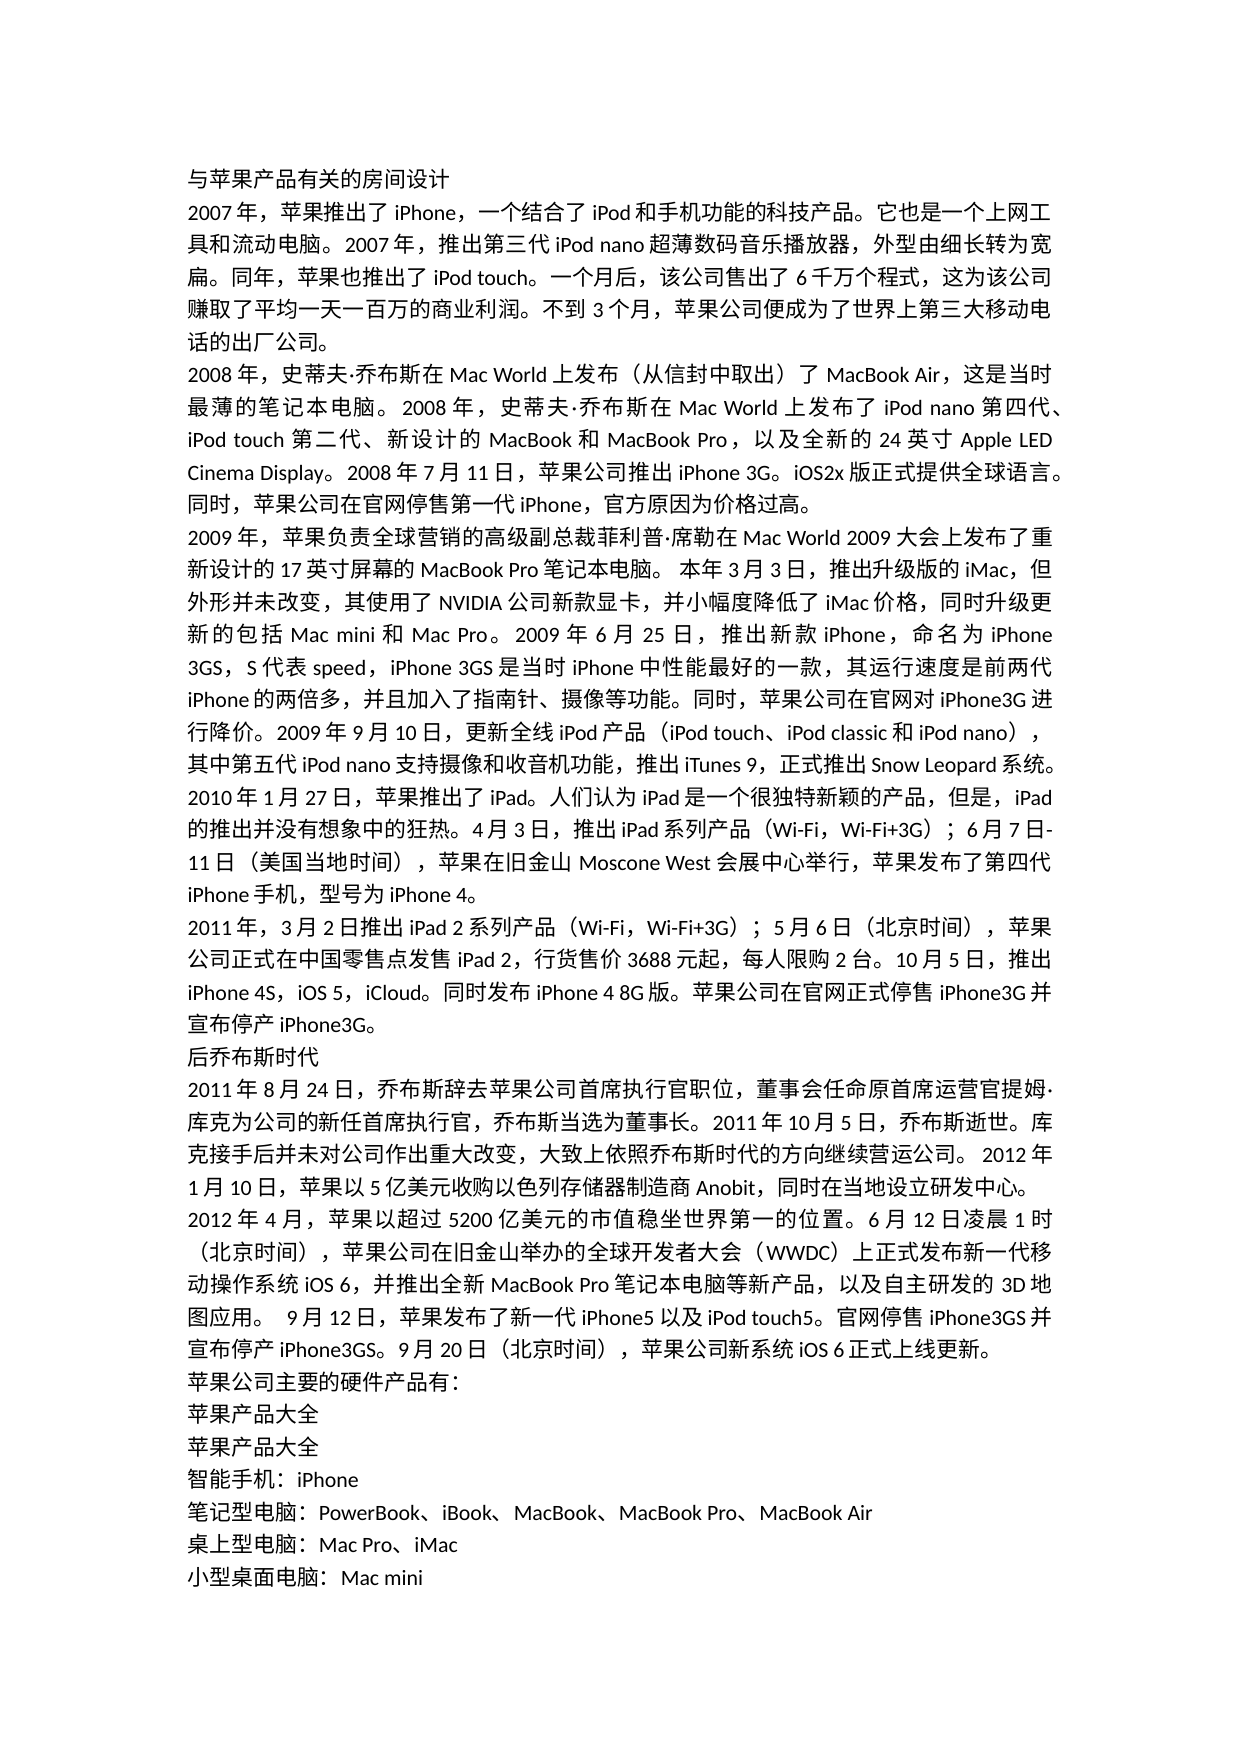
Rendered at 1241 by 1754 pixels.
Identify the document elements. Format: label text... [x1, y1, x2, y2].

text 苹果产品大全 [187, 1429, 1053, 1462]
text 后乔布斯时代 [187, 1039, 1053, 1072]
text 苹果公司主要的硬件产品有： [187, 1364, 1053, 1397]
text 2009年，苹果负责全球营销的高级副总裁菲利普·席勒在Mac World 2009大会上发布了重新设计的17英寸屏幕的MacBook Pro笔记本电脑。 本年3月3日，推出升级版的iMac，但外形并未改变，其使用了NVIDIA公司新款显卡，并小幅度降低了iMac价格，同时升级更新的包括Mac mini和Mac Pro。2009年6月25日，推出新款iPhone，命名为iPhone 3GS，S代表speed，iPhone 3GS是当时iPhone中性能最好的一款，其运行速度是前两代iPhone的两倍多，并且加入了指南针、摄像等功能。同时，苹果公司在官网对iPhone3G进行降价。2009年9月10日，更新全线iPod产品（iPod touch、iPod classic和iPod nano），其中第五代 iPod nano 支持摄像和收音机功能，推出iTunes 9，正式推出Snow Leopard系统。 [187, 519, 1053, 779]
text 笔记型电脑：PowerBook、iBook、MacBook、MacBook Pro、MacBook Air [187, 1494, 1053, 1527]
text 2010年1月27日，苹果推出了iPad。人们认为iPad是一个很独特新颖的产品，但是，iPad的推出并没有想象中的狂热。4月3日，推出iPad系列产品（Wi-Fi，Wi-Fi+3G）；6月7日-11日（美国当地时间），苹果在旧金山Moscone West会展中心举行，苹果发布了第四代iPhone手机，型号为iPhone 4。 [187, 779, 1053, 909]
text 桌上型电脑：Mac Pro、iMac [187, 1527, 1053, 1559]
text 2008年，史蒂夫·乔布斯在Mac World上发布（从信封中取出）了MacBook Air，这是当时最薄的笔记本电脑。2008年，史蒂夫·乔布斯在Mac World上发布了iPod nano第四代、iPod touch第二代、新设计的MacBook和MacBook Pro，以及全新的24英寸Apple LED Cinema Display。2008年7月11日，苹果公司推出iPhone 3G。iOS2x版正式提供全球语言。同时，苹果公司在官网停售第一代iPhone，官方原因为价格过高。 [187, 357, 1053, 519]
text 2007年，苹果推出了iPhone，一个结合了iPod和手机功能的科技产品。它也是一个上网工具和流动电脑。2007年，推出第三代iPod nano超薄数码音乐播放器，外型由细长转为宽扁。同年，苹果也推出了iPod touch。一个月后，该公司售出了6千万个程式，这为该公司赚取了平均一天一百万的商业利润。不到3个月，苹果公司便成为了世界上第三大移动电话的出厂公司。 [187, 194, 1053, 357]
text 与苹果产品有关的房间设计 [187, 162, 1053, 194]
text 2011年8月24日，乔布斯辞去苹果公司首席执行官职位，董事会任命原首席运营官提姆·库克为公司的新任首席执行官，乔布斯当选为董事长。2011年10月5日，乔布斯逝世。库克接手后并未对公司作出重大改变，大致上依照乔布斯时代的方向继续营运公司。2012年1月10日，苹果以5亿美元收购以色列存储器制造商Anobit，同时在当地设立研发中心。 [187, 1072, 1053, 1202]
text 智能手机：iPhone [187, 1462, 1053, 1494]
text 苹果产品大全 [187, 1397, 1053, 1429]
text 小型桌面电脑：Mac mini [187, 1559, 1053, 1592]
text 2011年，3月2日推出iPad 2系列产品（Wi-Fi，Wi-Fi+3G）；5月6日（北京时间），苹果公司正式在中国零售点发售iPad 2，行货售价3688元起，每人限购2台。10月5日，推出iPhone 4S，iOS 5，iCloud。同时发布iPhone 4 8G版。苹果公司在官网正式停售iPhone3G并宣布停产iPhone3G。 [187, 909, 1053, 1039]
text 2012年4月，苹果以超过5200亿美元的市值稳坐世界第一的位置。6月12日凌晨1时（北京时间），苹果公司在旧金山举办的全球开发者大会（WWDC）上正式发布新一代移动操作系统iOS 6，并推出全新MacBook Pro笔记本电脑等新产品，以及自主研发的3D地图应用。 9月12日，苹果发布了新一代iPhone5以及iPod touch5。官网停售iPhone3GS并宣布停产iPhone3GS。9月20日（北京时间），苹果公司新系统iOS 6正式上线更新。 [187, 1202, 1053, 1364]
